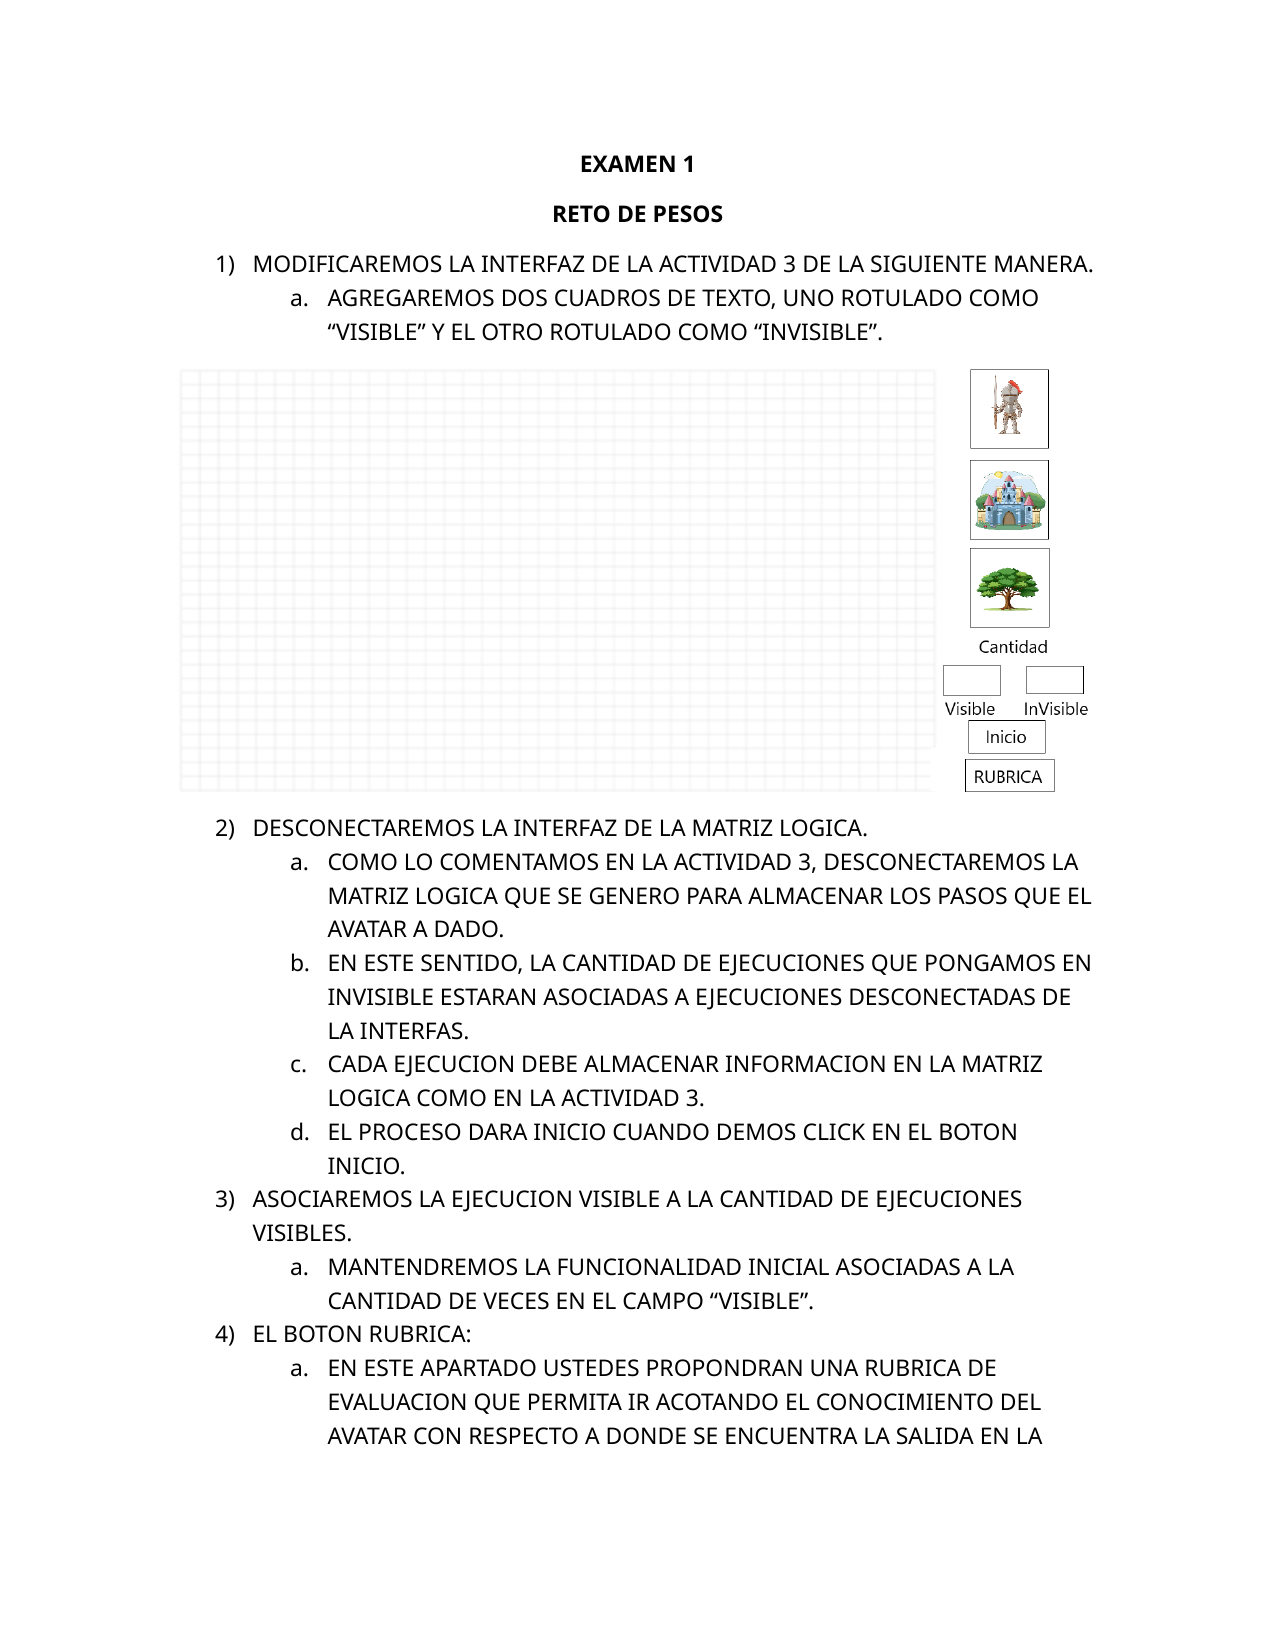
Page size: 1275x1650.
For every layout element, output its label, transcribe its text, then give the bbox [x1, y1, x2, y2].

list ASOCIAREMOS LA EJECUCION VISIBLE A LA CANTIDAD DE EJECUCIONES VISIBLES. [215, 1183, 1098, 1248]
list EL BOTON RUBRICA: [215, 1318, 1098, 1350]
text RETO DE PESOS [177, 198, 1098, 229]
list EL PROCESO DARA INICIO CUANDO DEMOS CLICK EN EL BOTON INICIO. [290, 1116, 1098, 1181]
list DESCONECTAREMOS LA INTERFAZ DE LA MATRIZ LOGICA. [215, 812, 1098, 843]
text EXAMEN 1 [177, 148, 1098, 179]
list AGREGAREMOS DOS CUADROS DE TEXTO, UNO ROTULADO COMO “VISIBLE” Y EL OTRO ROTULADO COMO “INVISIBLE”. [290, 282, 1098, 347]
list EN ESTE SENTIDO, LA CANTIDAD DE EJECUCIONES QUE PONGAMOS EN INVISIBLE ESTARAN ASOCIADAS A EJECUCIONES DESCONECTADAS DE LA INTERFAS. [290, 947, 1098, 1046]
list CADA EJECUCION DEBE ALMACENAR INFORMACION EN LA MATRIZ LOGICA COMO EN LA ACTIVIDAD 3. [290, 1048, 1098, 1113]
list MANTENDREMOS LA FUNCIONALIDAD INICIAL ASOCIADAS A LA CANTIDAD DE VECES EN EL CAMPO “VISIBLE”. [290, 1251, 1098, 1316]
list COMO LO COMENTAMOS EN LA ACTIVIDAD 3, DESCONECTAREMOS LA MATRIZ LOGICA QUE SE GENERO PARA ALMACENAR LOS PASOS QUE EL AVATAR A DADO. [290, 846, 1098, 945]
picture [177, 366, 1098, 793]
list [290, 1352, 1098, 1451]
list MODIFICAREMOS LA INTERFAZ DE LA ACTIVIDAD 3 DE LA SIGUIENTE MANERA. [215, 248, 1098, 280]
